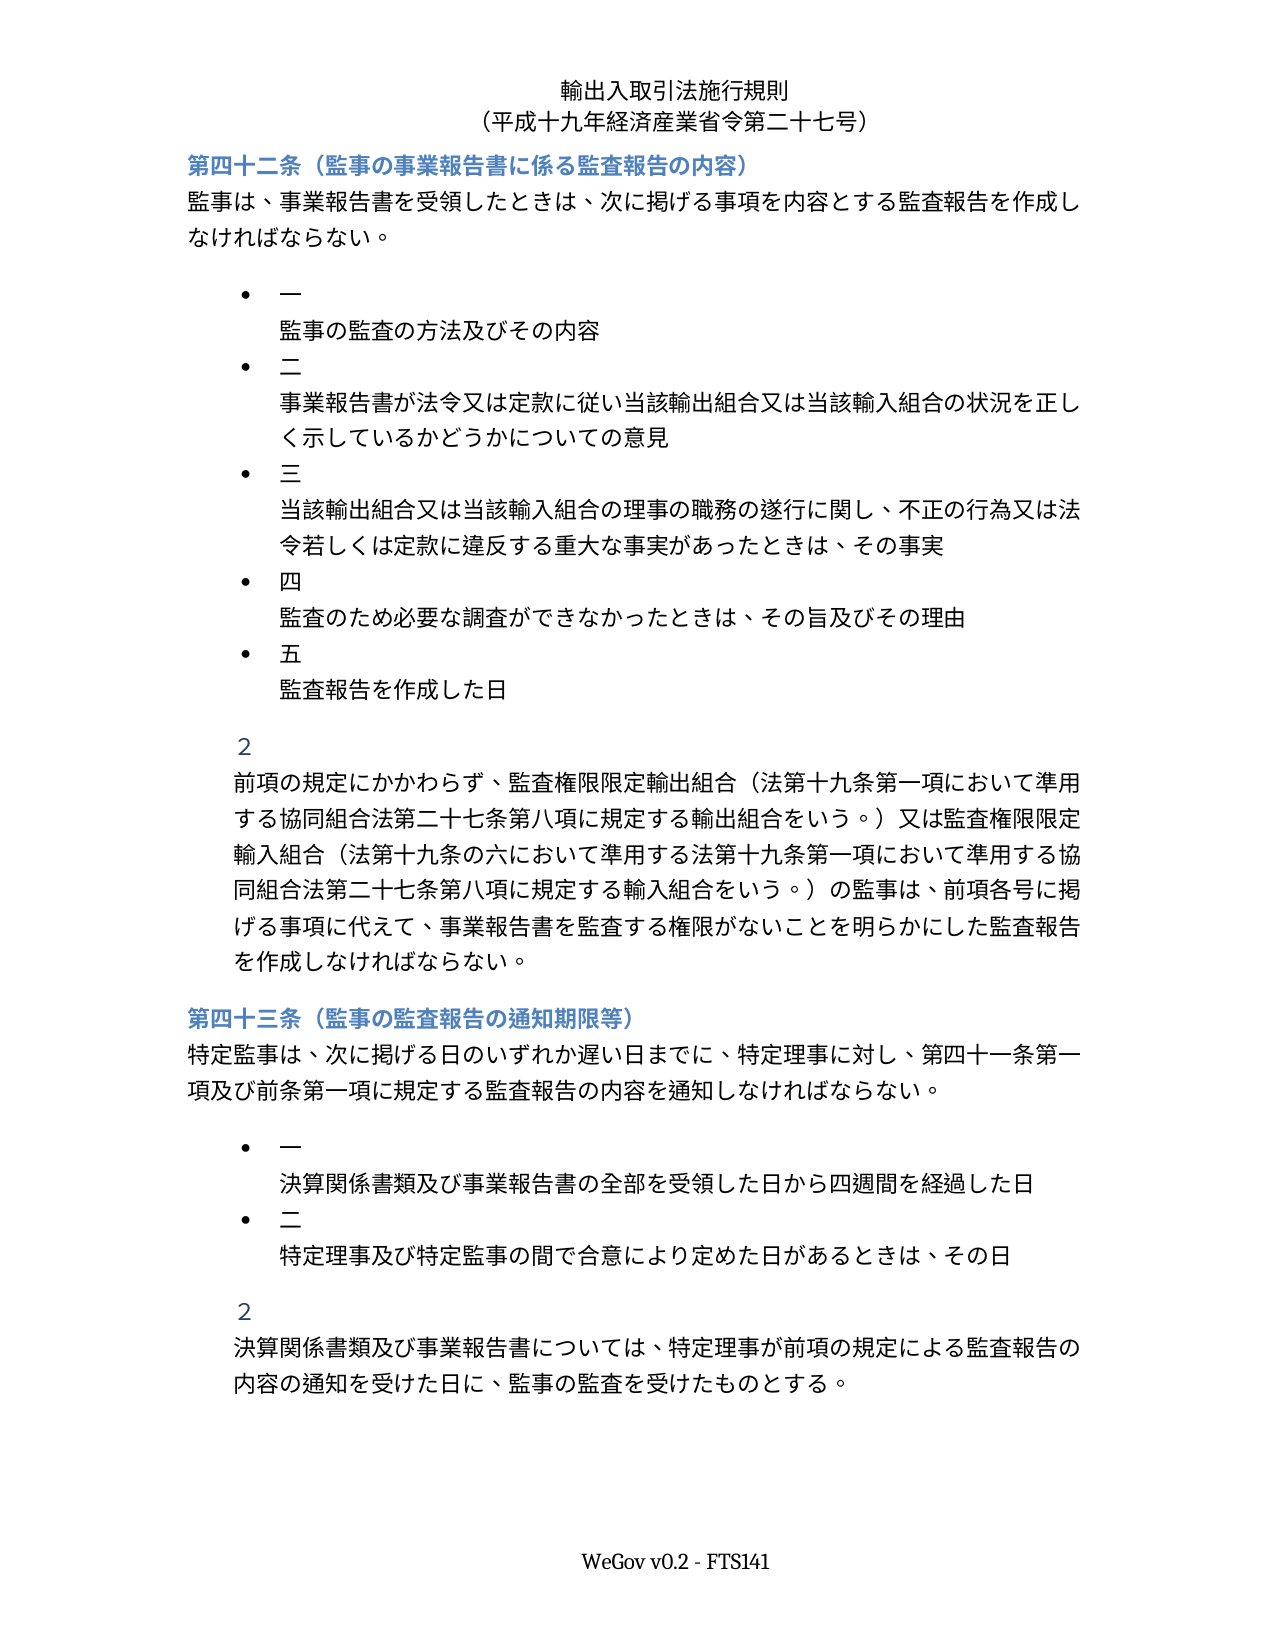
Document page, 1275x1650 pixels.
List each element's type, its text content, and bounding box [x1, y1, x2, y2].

list 二 特定理事及び特定監事の間で合意により定めた日があるときは、その日 [242, 1204, 1087, 1271]
list 三 当該輸出組合又は当該輸入組合の理事の職務の遂行に関し、不正の行為又は法令若しくは定款に違反する重大な事実があったときは、その事実 [242, 458, 1087, 561]
subtitle 第四十三条（監事の監査報告の通知期限等） [187, 1003, 1087, 1034]
subtitle 第四十二条（監事の事業報告書に係る監査報告の内容） [187, 150, 1087, 181]
list 五 監査報告を作成した日 [242, 638, 1087, 705]
list 四 監査のため必要な調査ができなかったときは、その旨及びその理由 [242, 566, 1087, 633]
list 二 事業報告書が法令又は定款に従い当該輸出組合又は当該輸入組合の状況を正しく示しているかどうかについての意見 [242, 351, 1087, 454]
text 特定監事は、次に掲げる日のいずれか遅い日までに、特定理事に対し、第四十一条第一項及び前条第一項に規定する監査報告の内容を通知しなければならない。 [187, 1039, 1087, 1106]
text 前項の規定にかかわらず、監査権限限定輸出組合（法第十九条第一項において準用する協同組合法第二十七条第八項に規定する輸出組合をいう。）又は監査権限限定輸入組合（法第十九条の六において準用する法第十九条第一項において準用する協同組合法第二十七条第八項に規定する輸入組合をいう。）の監事は、前項各号に掲げる事項に代えて、事業報告書を監査する権限がないことを明らかにした監査報告を作成しなければならない。 [233, 767, 1087, 978]
subtitle ２ [233, 1296, 1087, 1328]
text 監事は、事業報告書を受領したときは、次に掲げる事項を内容とする監査報告を作成しなければならない。 [187, 186, 1087, 253]
text 決算関係書類及び事業報告書については、特定理事が前項の規定による監査報告の内容の通知を受けた日に、監事の監査を受けたものとする。 [233, 1332, 1087, 1399]
list 一 監事の監査の方法及びその内容 [242, 279, 1087, 346]
list 一 決算関係書類及び事業報告書の全部を受領した日から四週間を経過した日 [242, 1132, 1087, 1199]
subtitle ２ [233, 731, 1087, 762]
